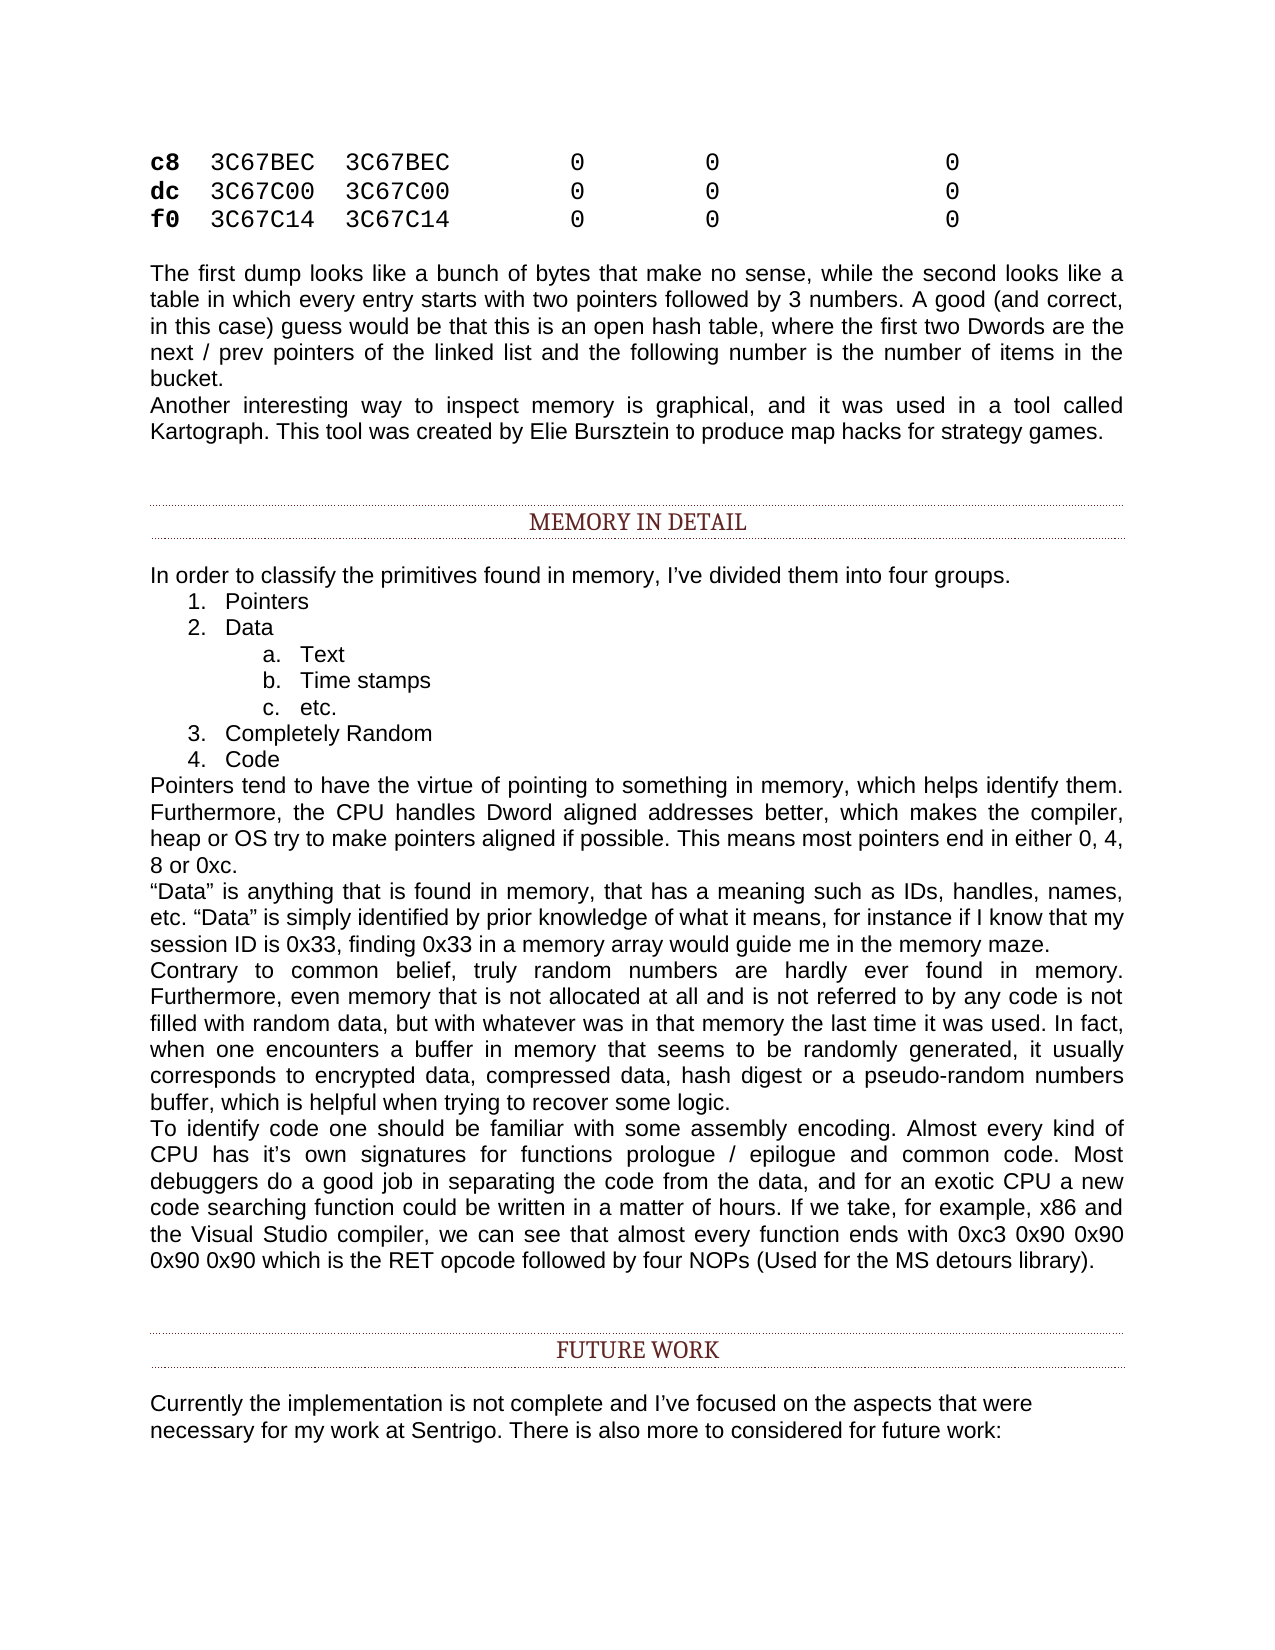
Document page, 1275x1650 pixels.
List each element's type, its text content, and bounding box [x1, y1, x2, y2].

text In order to classify the primitives found in memory, I’ve divided them into four groups. [150, 562, 1125, 588]
text Another interesting way to inspect memory is graphical, and it was used in a tool called Kartograph. This tool was created by Elie Bursztein to produce map hacks for strategy games. [150, 392, 1125, 444]
list Time stamps [262, 667, 1125, 693]
text Contrary to common belief, truly random numbers are hardly ever found in memory. Furthermore, even memory that is not allocated at all and is not referred to by any code is not filled with random data, but with whatever was in that memory the last time it was used. In fact, when one encounters a buffer in memory that seems to be randomly generated, it usually corresponds to encrypted data, compressed data, hash digest or a pseudo-random numbers buffer, which is helpful when trying to recover some logic. [150, 957, 1125, 1115]
text “Data” is anything that is found in memory, that has a meaning such as IDs, handles, names, etc. “Data” is simply identified by prior knowledge of what it means, for instance if I know that my session ID is 0x33, finding 0x33 in a memory array would guide me in the memory maze. [150, 878, 1125, 957]
list Code [187, 746, 1125, 772]
text To identify code one should be familiar with some assembly encoding. Almost every kind of CPU has it’s own signatures for functions prologue / epilogue and common code. Most debuggers do a good job in separating the code from the data, and for an exotic CPU a new code searching function could be written in a matter of hours. If we take, for example, x86 and the Visual Studio compiler, we can see that almost every function ends with 0xc3 0x90 0x90 0x90 0x90 which is the RET opcode followed by four NOPs (Used for the MS detours library). [150, 1115, 1125, 1273]
list etc. [262, 693, 1125, 720]
text The first dump looks like a bunch of bytes that make no sense, while the second looks like a table in which every entry starts with two pointers followed by 3 numbers. A good (and correct, in this case) guess would be that this is an open hash table, where the first two Dwords are the next / prev pointers of the linked list and the following number is the number of items in the bucket. [150, 260, 1125, 392]
list Text [262, 641, 1125, 667]
list Pointers [187, 588, 1125, 614]
text Pointers tend to have the virtue of pointing to something in memory, which helps identify them. Furthermore, the CPU handles Dword aligned addresses better, which makes the compiler, heap or OS try to make pointers aligned if possible. This means most pointers end in either 0, 4, 8 or 0xc. [150, 772, 1125, 878]
list Data [187, 614, 1125, 641]
subtitle Future Work [150, 1333, 1125, 1368]
list Completely Random [187, 720, 1125, 746]
subtitle Memory in detail [150, 504, 1125, 539]
text Currently the implementation is not complete and I’ve focused on the aspects that were necessary for my work at Sentrigo. There is also more to considered for future work: [150, 1390, 1125, 1443]
